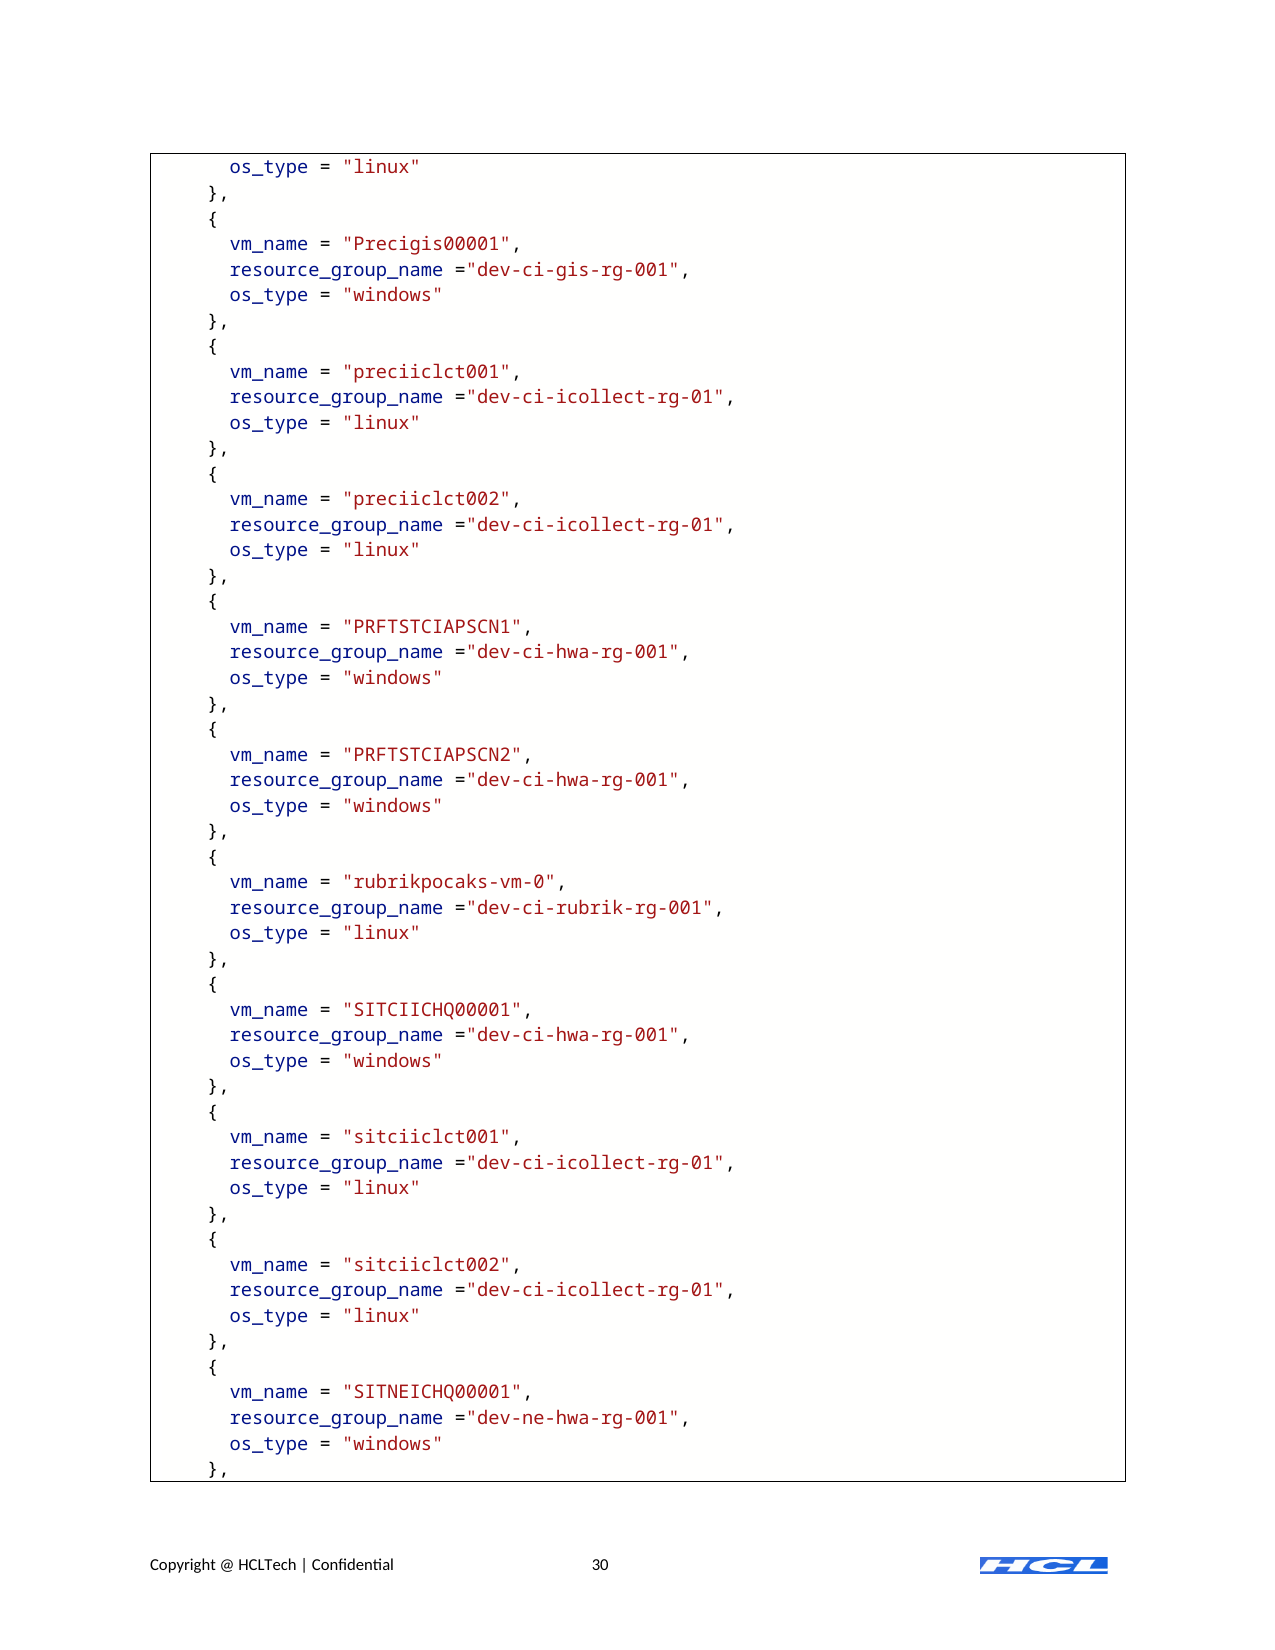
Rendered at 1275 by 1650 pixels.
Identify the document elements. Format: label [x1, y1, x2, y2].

picture [980, 1557, 1108, 1574]
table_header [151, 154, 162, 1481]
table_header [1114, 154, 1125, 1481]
